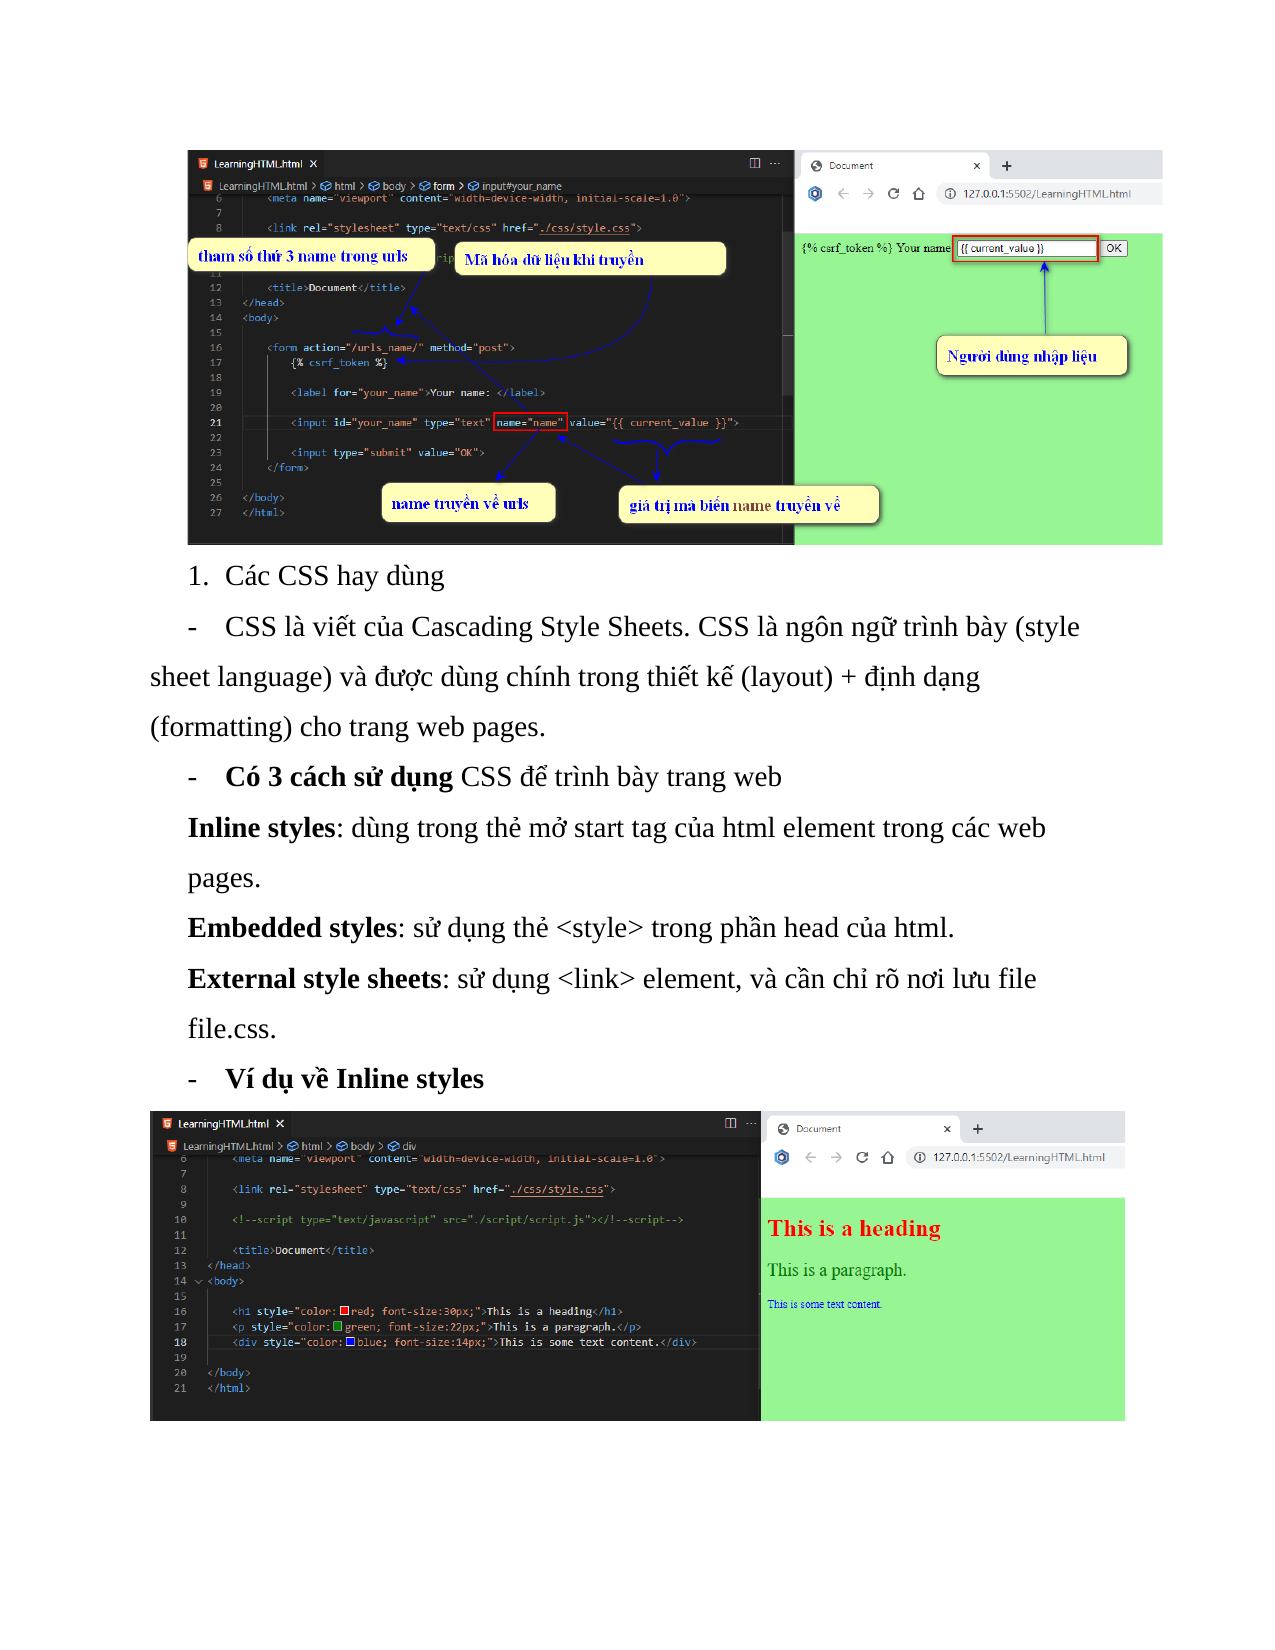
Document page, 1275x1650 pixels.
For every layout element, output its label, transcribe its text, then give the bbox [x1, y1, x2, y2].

list External style sheets: sử dụng <link> element, và cần chỉ rõ nơi lưu file file.css. [187, 961, 1125, 1045]
picture [187, 150, 1163, 545]
list CSS là viết của Cascading Style Sheets. CSS là ngôn ngữ trình bày (style sheet language) và được dùng chính trong thiết kế (layout) + định dạng (formatting) cho trang web pages. [150, 609, 1125, 743]
list Inline styles: dùng trong thẻ mở start tag của html element trong các web pages. [187, 810, 1125, 894]
list Ví dụ về Inline styles [150, 1061, 1125, 1095]
list Có 3 cách sử dụng CSS để trình bày trang web [150, 759, 1125, 793]
list Embedded styles: sử dụng thẻ <style> trong phần head của html. [187, 911, 1125, 944]
picture [150, 1111, 1125, 1421]
list Các CSS hay dùng [187, 558, 1125, 592]
